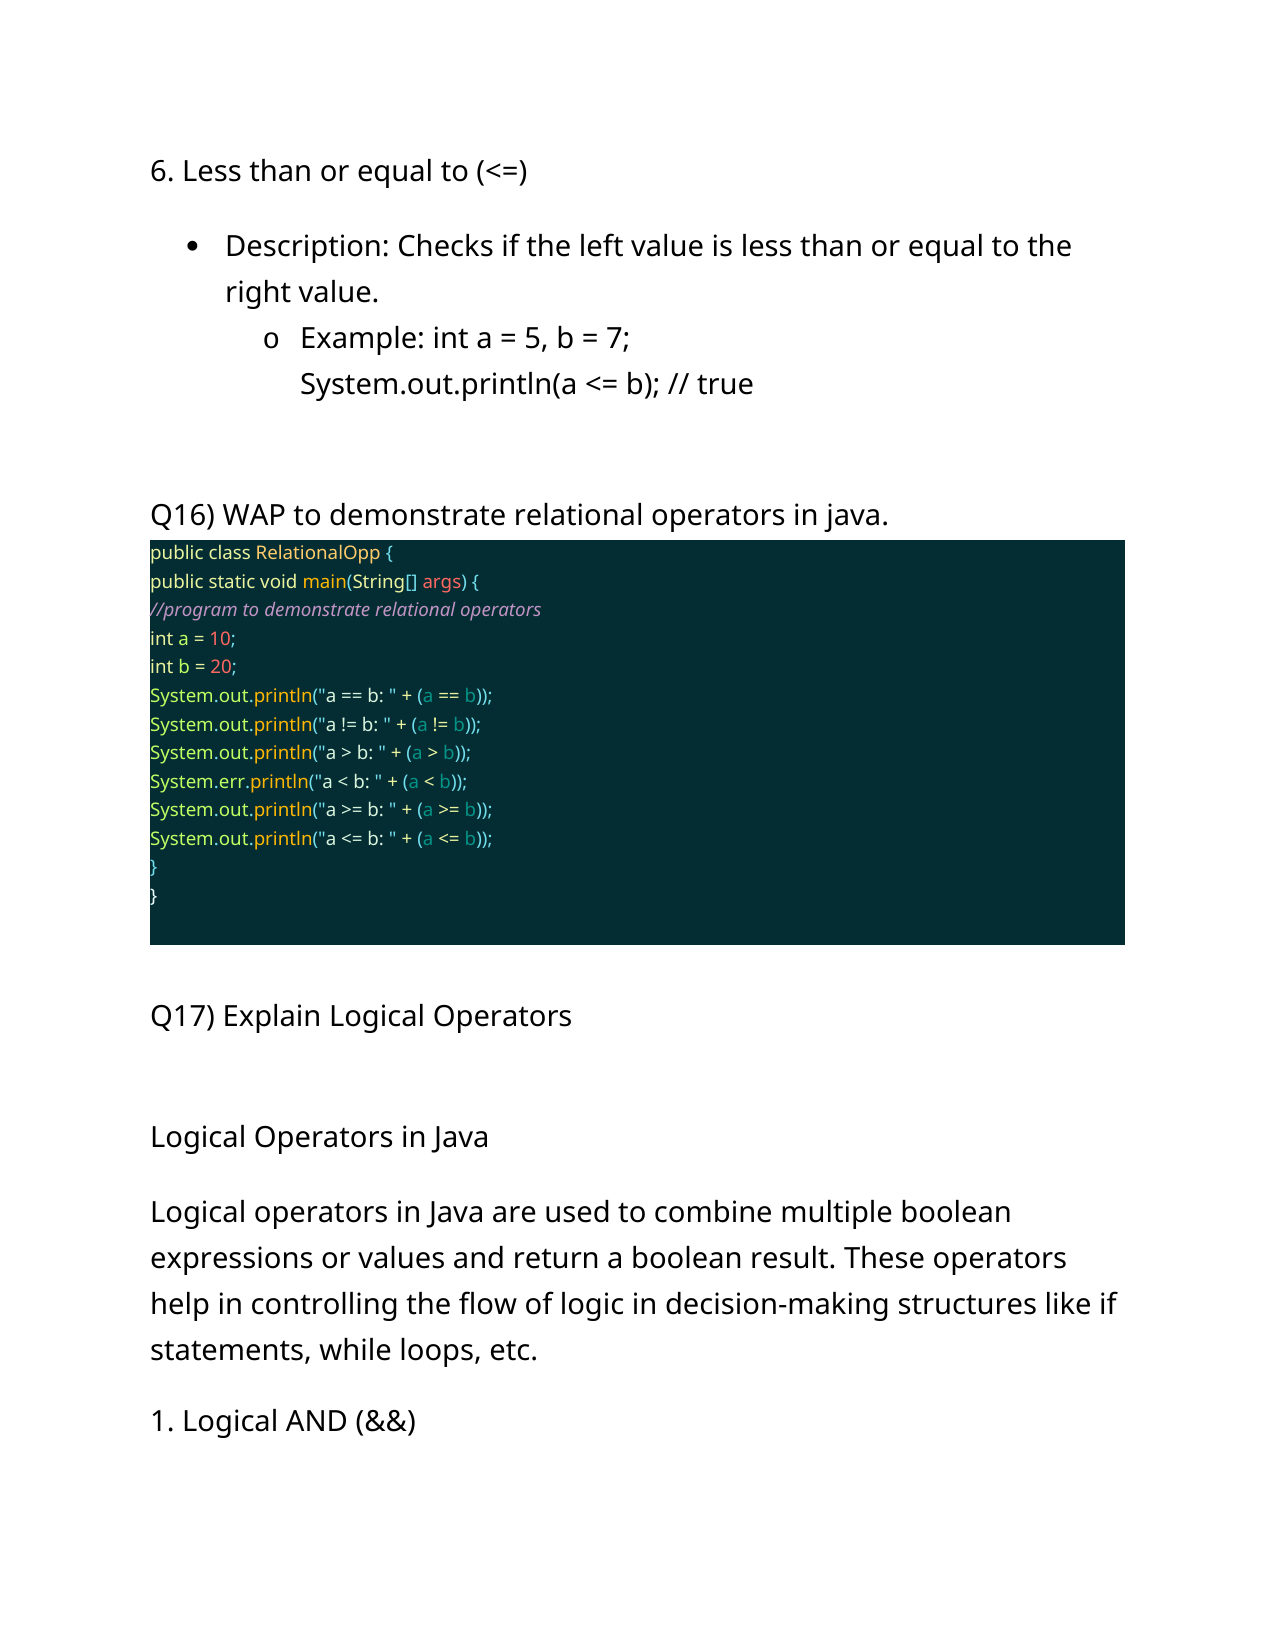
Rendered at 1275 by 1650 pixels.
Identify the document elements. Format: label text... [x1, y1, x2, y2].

text System.out.println("a > b: " + (a > b)); [150, 739, 1125, 765]
text public static void main(String[] args) { [150, 568, 1125, 594]
subtitle Logical Operators in Java [150, 1116, 1125, 1156]
text System.out.println("a <= b: " + (a <= b)); [150, 825, 1125, 851]
text int b = 20; [150, 654, 1125, 679]
text System.out.println("a != b: " + (a != b)); [150, 711, 1125, 736]
subtitle 6. Less than or equal to (<=) [150, 150, 1125, 190]
text Q16) WAP to demonstrate relational operators in java. [150, 494, 1125, 533]
text } [150, 854, 1125, 879]
text public class RelationalOpp { [150, 540, 1125, 565]
text Logical operators in Java are used to combine multiple boolean expressions or values and return a boolean result. These operators help in controlling the flow of logic in decision-making structures like if statements, while loops, etc. [150, 1191, 1125, 1369]
text 1. Logical AND (&&) [150, 1400, 1125, 1439]
text //program to demonstrate relational operators [150, 597, 1125, 622]
text System.err.println("a < b: " + (a < b)); [150, 768, 1125, 793]
text System.out.println("a == b: " + (a == b)); [150, 682, 1125, 708]
text Q17) Explain Logical Operators [150, 995, 1125, 1034]
text } [150, 882, 1125, 908]
text System.out.println("a >= b: " + (a >= b)); [150, 797, 1125, 822]
list Example: int a = 5, b = 7; System.out.println(a <= b); // true [262, 317, 1125, 442]
list Description: Checks if the left value is less than or equal to the right value. [187, 225, 1125, 311]
text int a = 10; [150, 625, 1125, 651]
